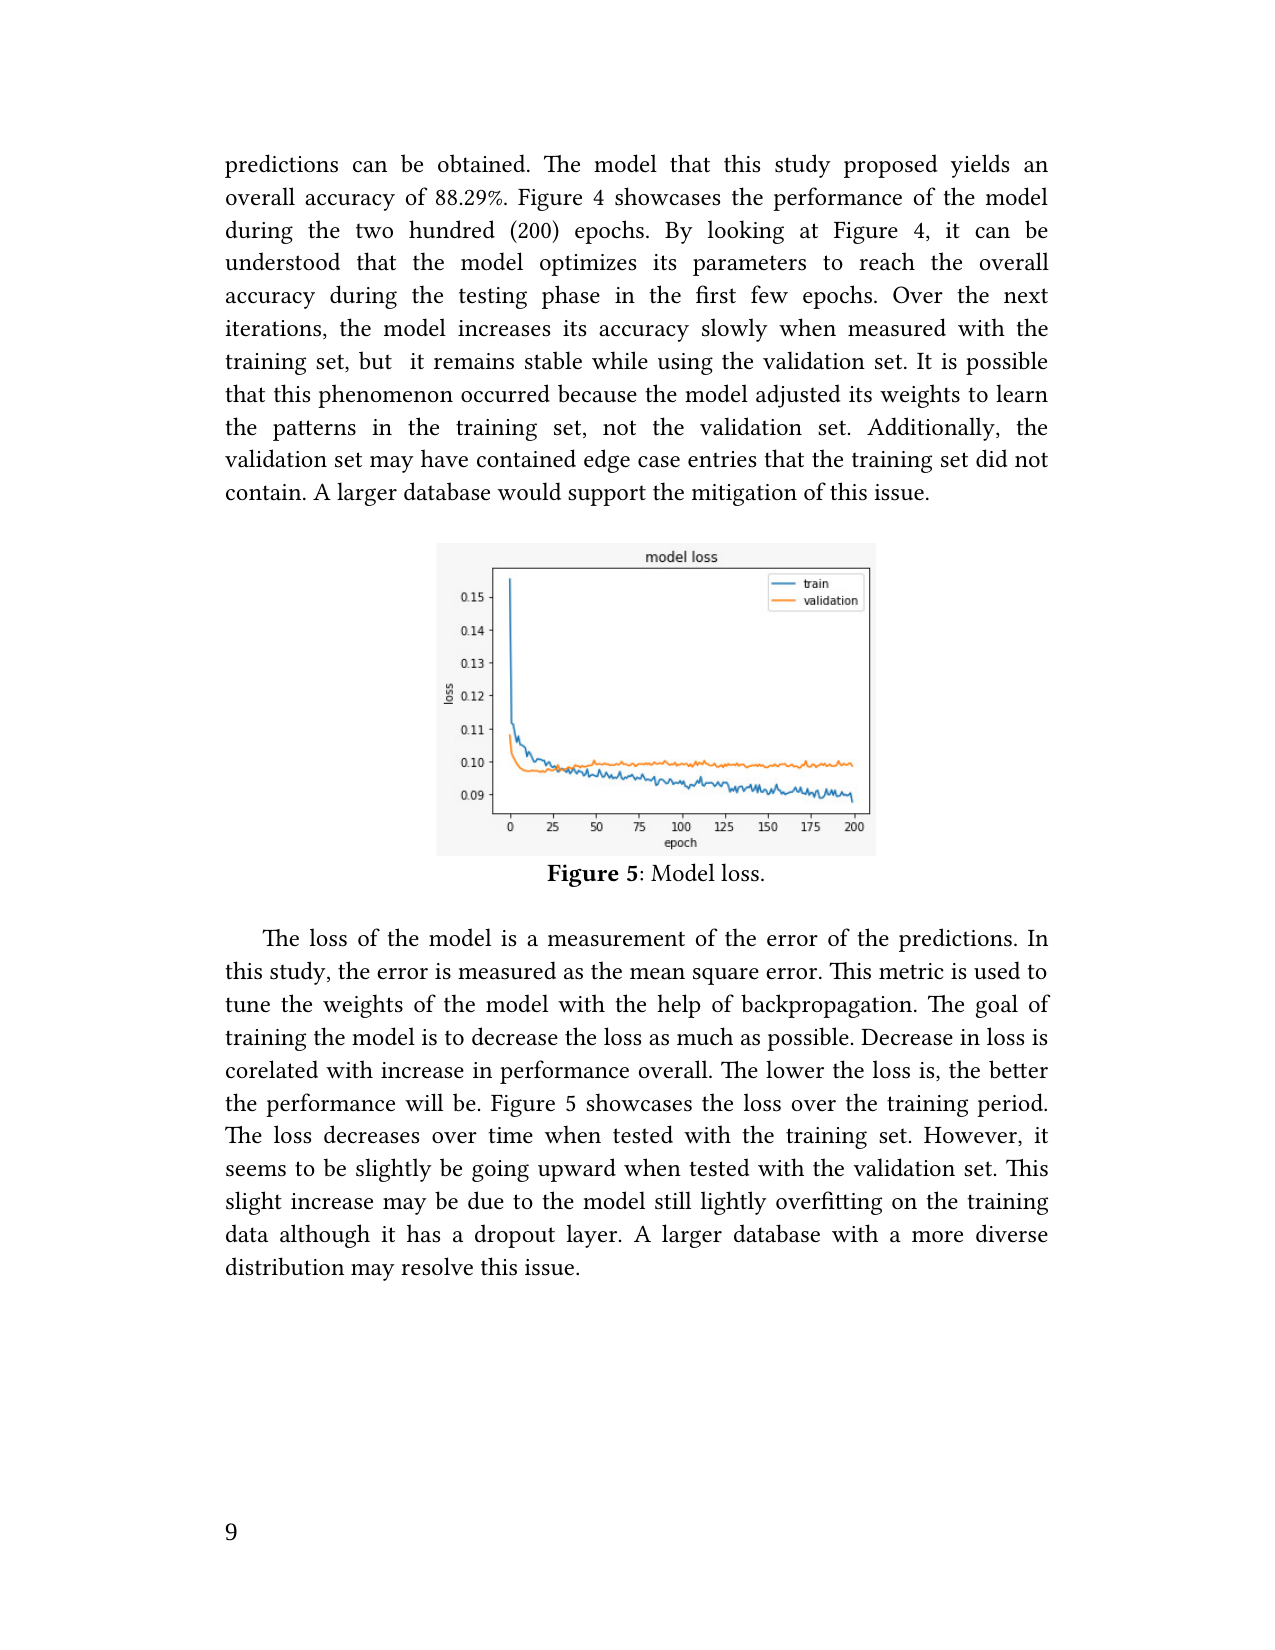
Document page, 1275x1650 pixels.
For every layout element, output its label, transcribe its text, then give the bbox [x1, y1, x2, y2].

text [225, 150, 1050, 507]
text Figure 5: Model loss. [225, 859, 1050, 887]
text The loss of the model is a measurement of the error of the predictions. In this study, the error is measured as the mean square error. This metric is used to tune the weights of the model with the help of backpropagation. The goal of training the model is to decrease the loss as much as possible. Decrease in loss is corelated with increase in performance overall. The lower the loss is, the better the performance will be. Figure 5 showcases the loss over the training period. The loss decreases over time when tested with the training set. However, it seems to be slightly be going upward when tested with the validation set. This slight increase may be due to the model still lightly overfitting on the training data although it has a dropout layer. A larger database with a more diverse distribution may resolve this issue. [225, 924, 1050, 1281]
picture [436, 543, 877, 856]
